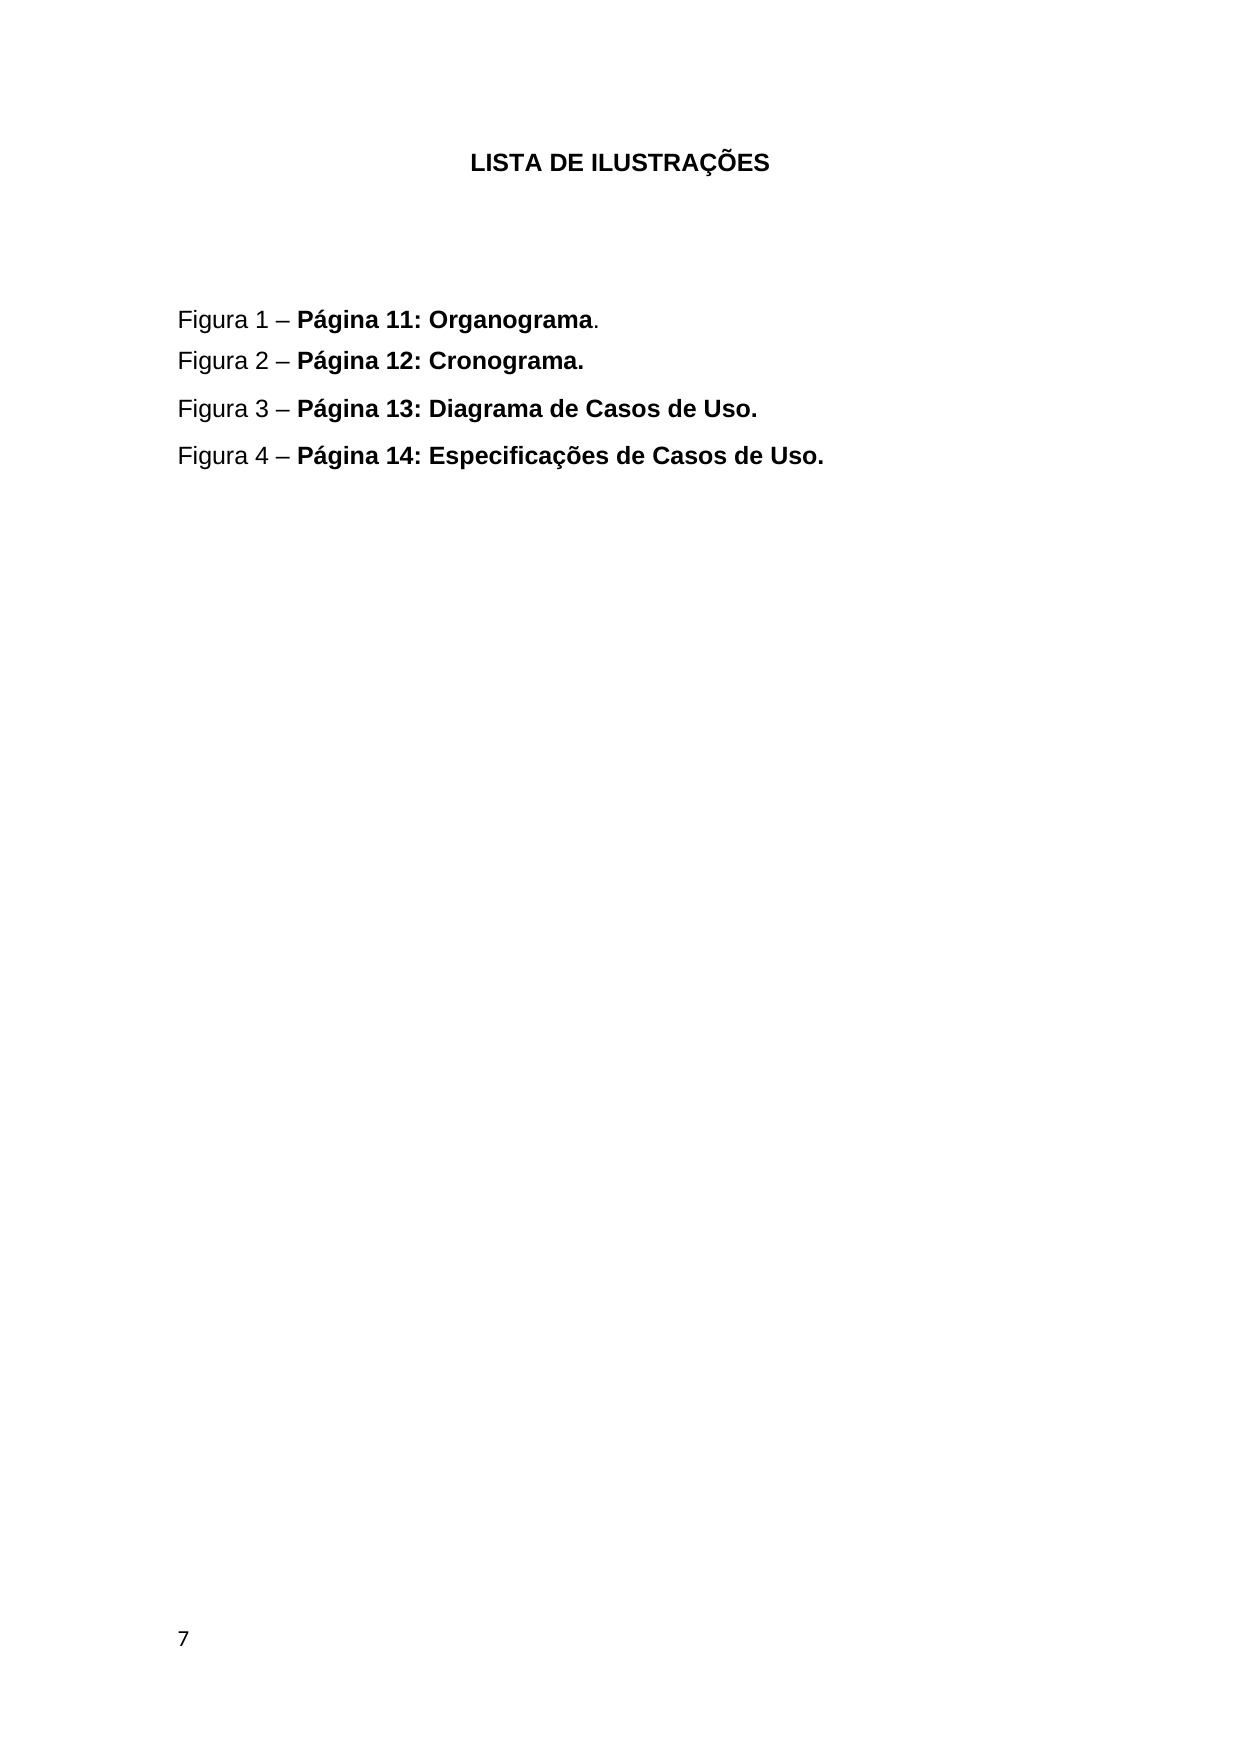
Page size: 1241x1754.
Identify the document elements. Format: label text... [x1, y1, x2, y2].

text LISTA DE ILUSTRAÇÕES [177, 148, 1063, 176]
text Figura 2 – Página 12: Cronograma. [177, 346, 1063, 375]
text Figura 3 – Página 13: Diagrama de Casos de Uso. [177, 394, 1063, 423]
text Figura 4 – Página 14: Especificações de Casos de Uso. [177, 441, 1063, 470]
text Figura 1 – Página 11: Organograma. [177, 305, 1063, 334]
